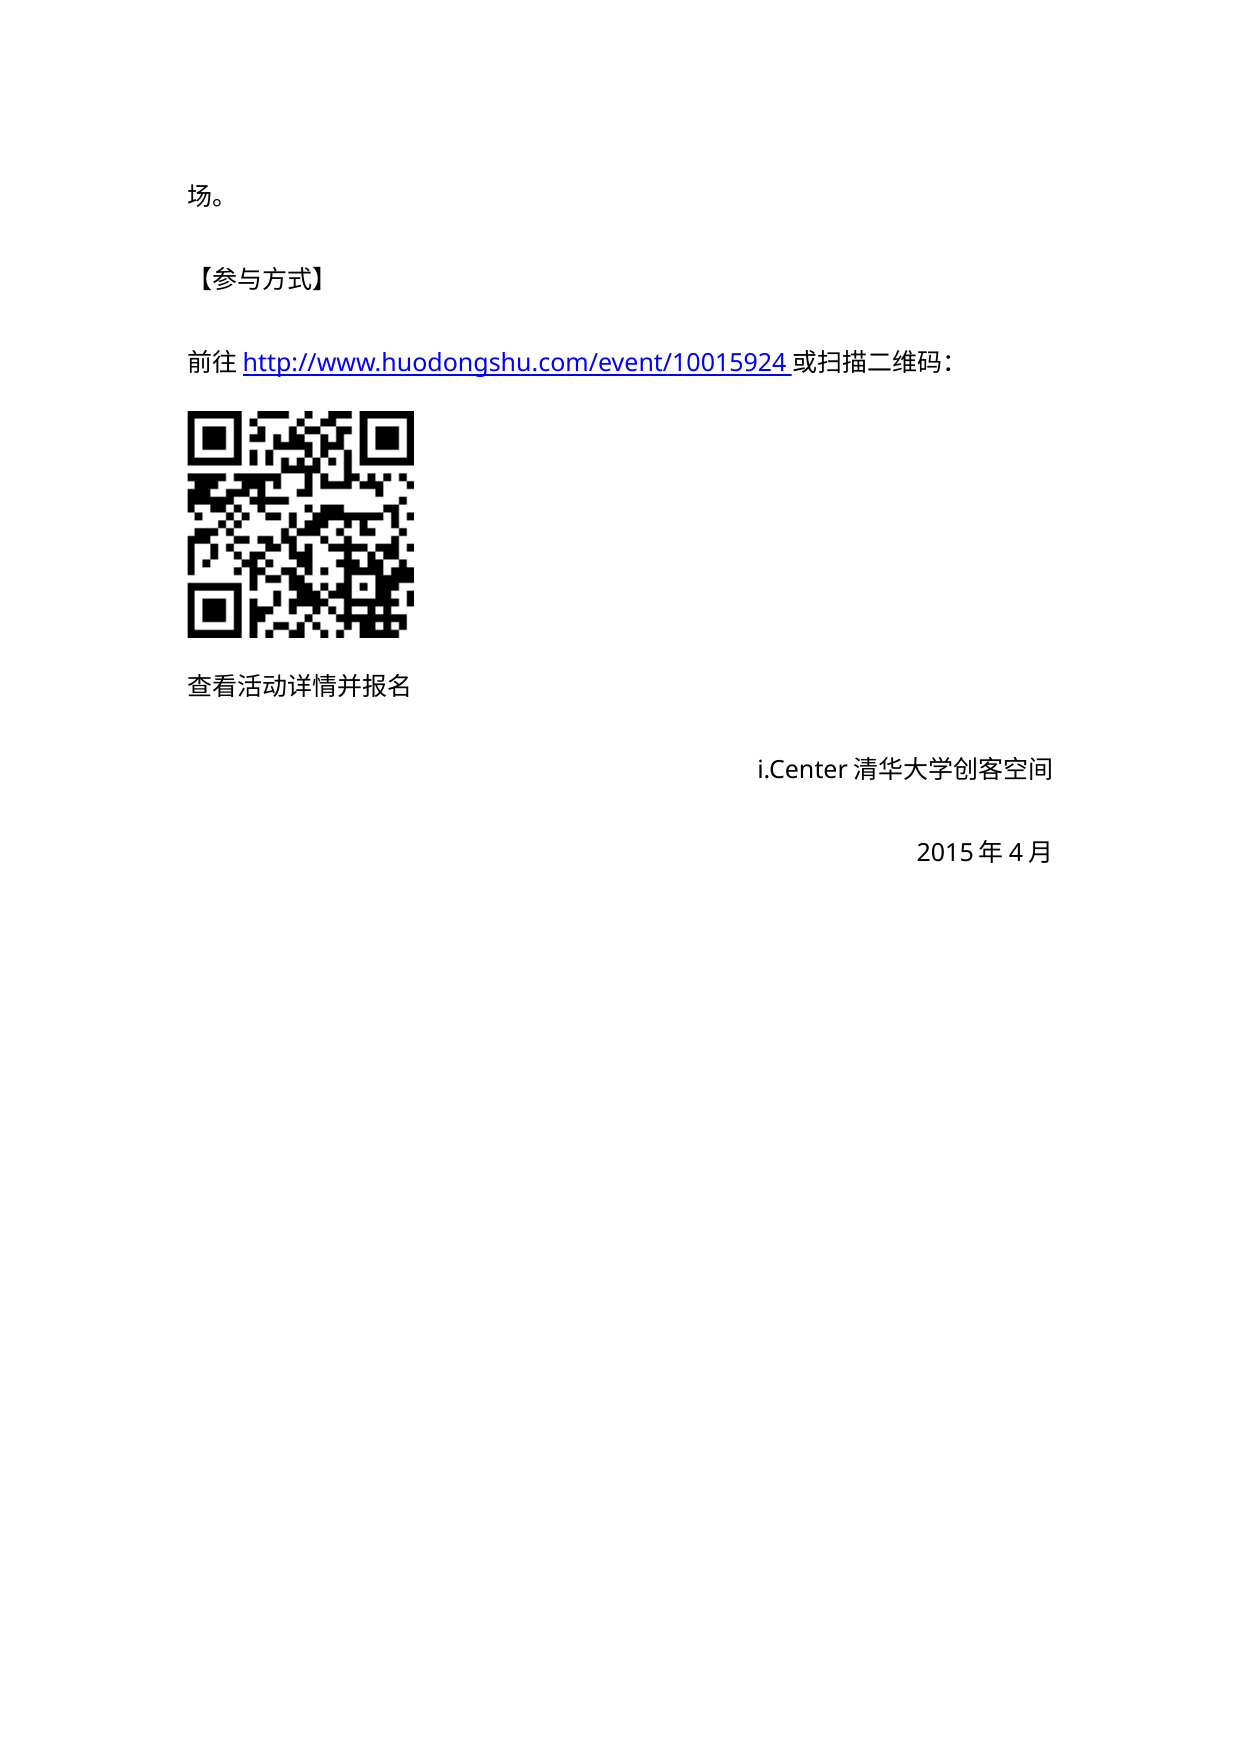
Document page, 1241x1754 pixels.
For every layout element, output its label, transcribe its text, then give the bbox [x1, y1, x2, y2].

text i.Center清华大学创客空间 [187, 735, 1053, 800]
text 【参与方式】 [187, 245, 1053, 310]
text 前往http://www.huodongshu.com/event/10015924或扫描二维码： [187, 328, 1053, 393]
picture [187, 411, 414, 638]
text 查看活动详情并报名 [187, 652, 1053, 717]
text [187, 162, 1053, 227]
text 2015年4月 [187, 818, 1053, 883]
